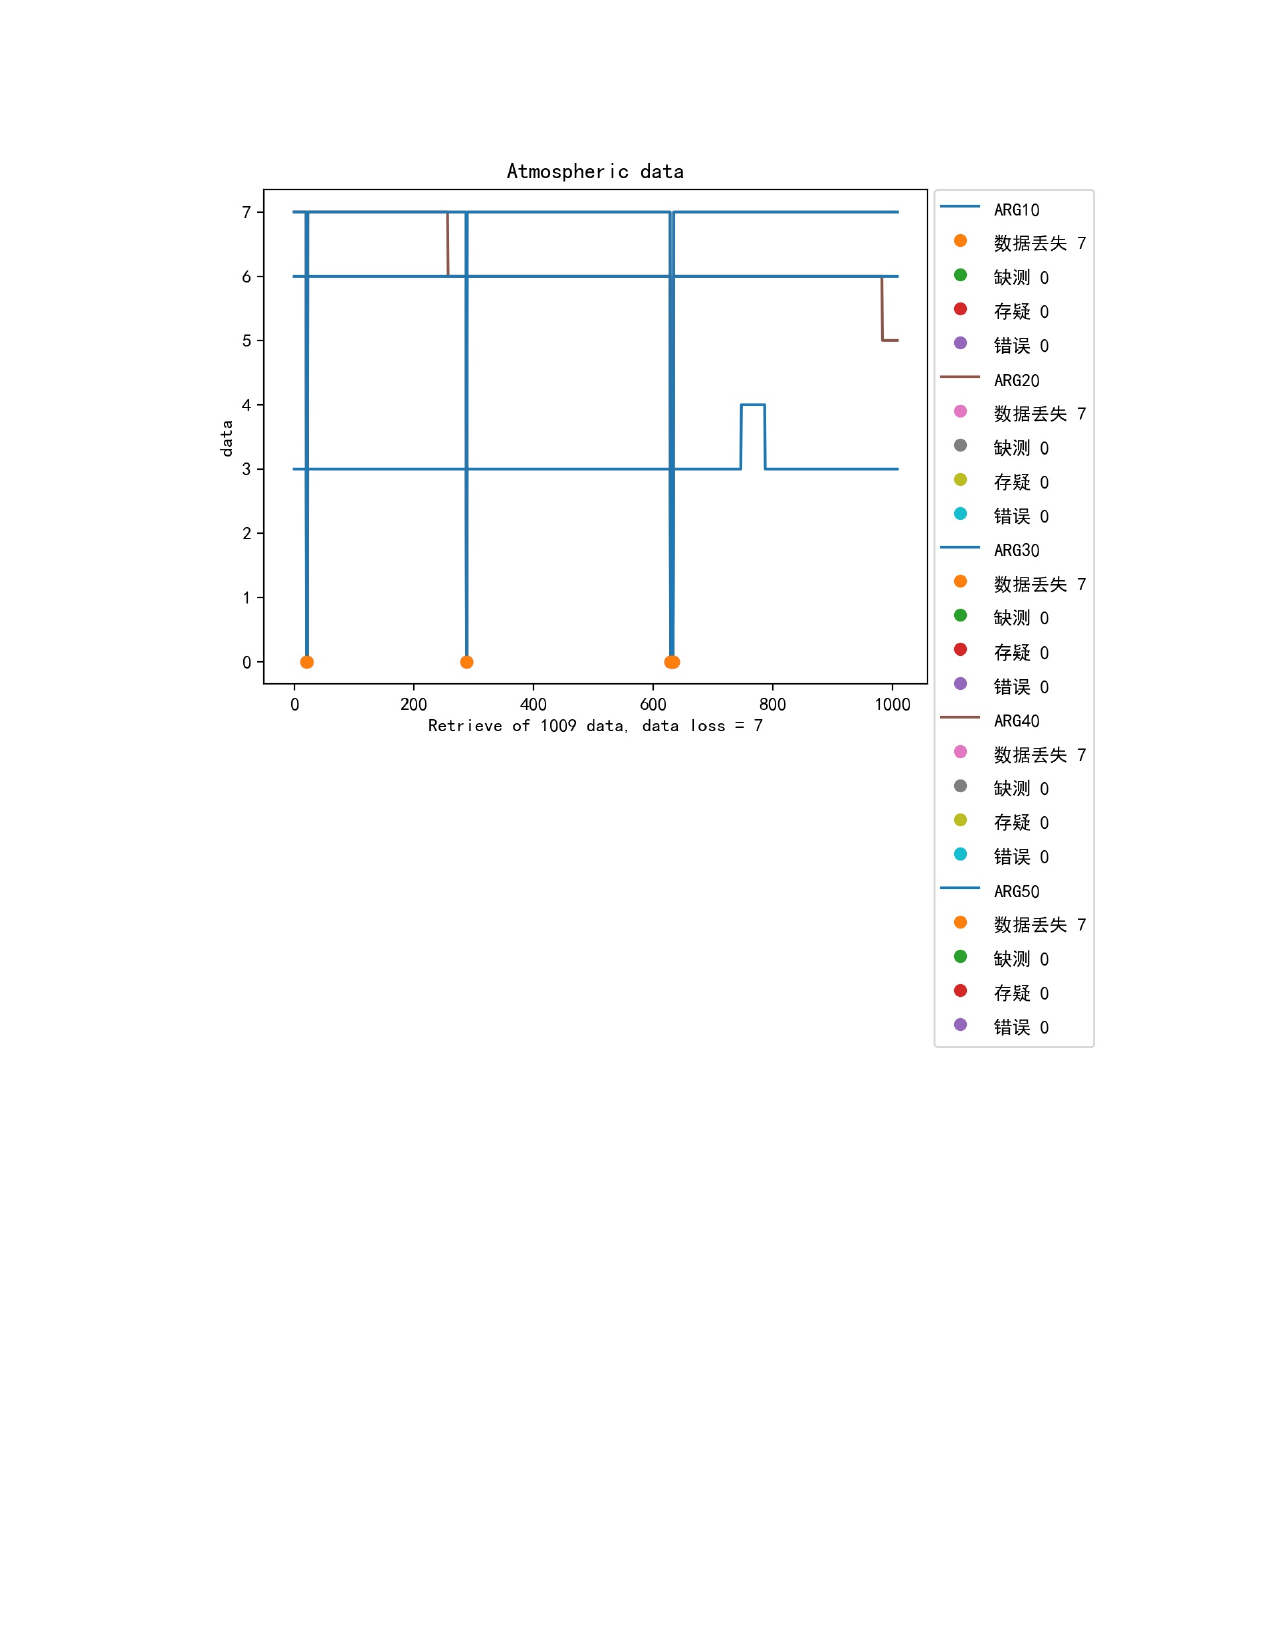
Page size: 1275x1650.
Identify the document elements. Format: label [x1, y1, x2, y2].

picture [206, 150, 1107, 1060]
